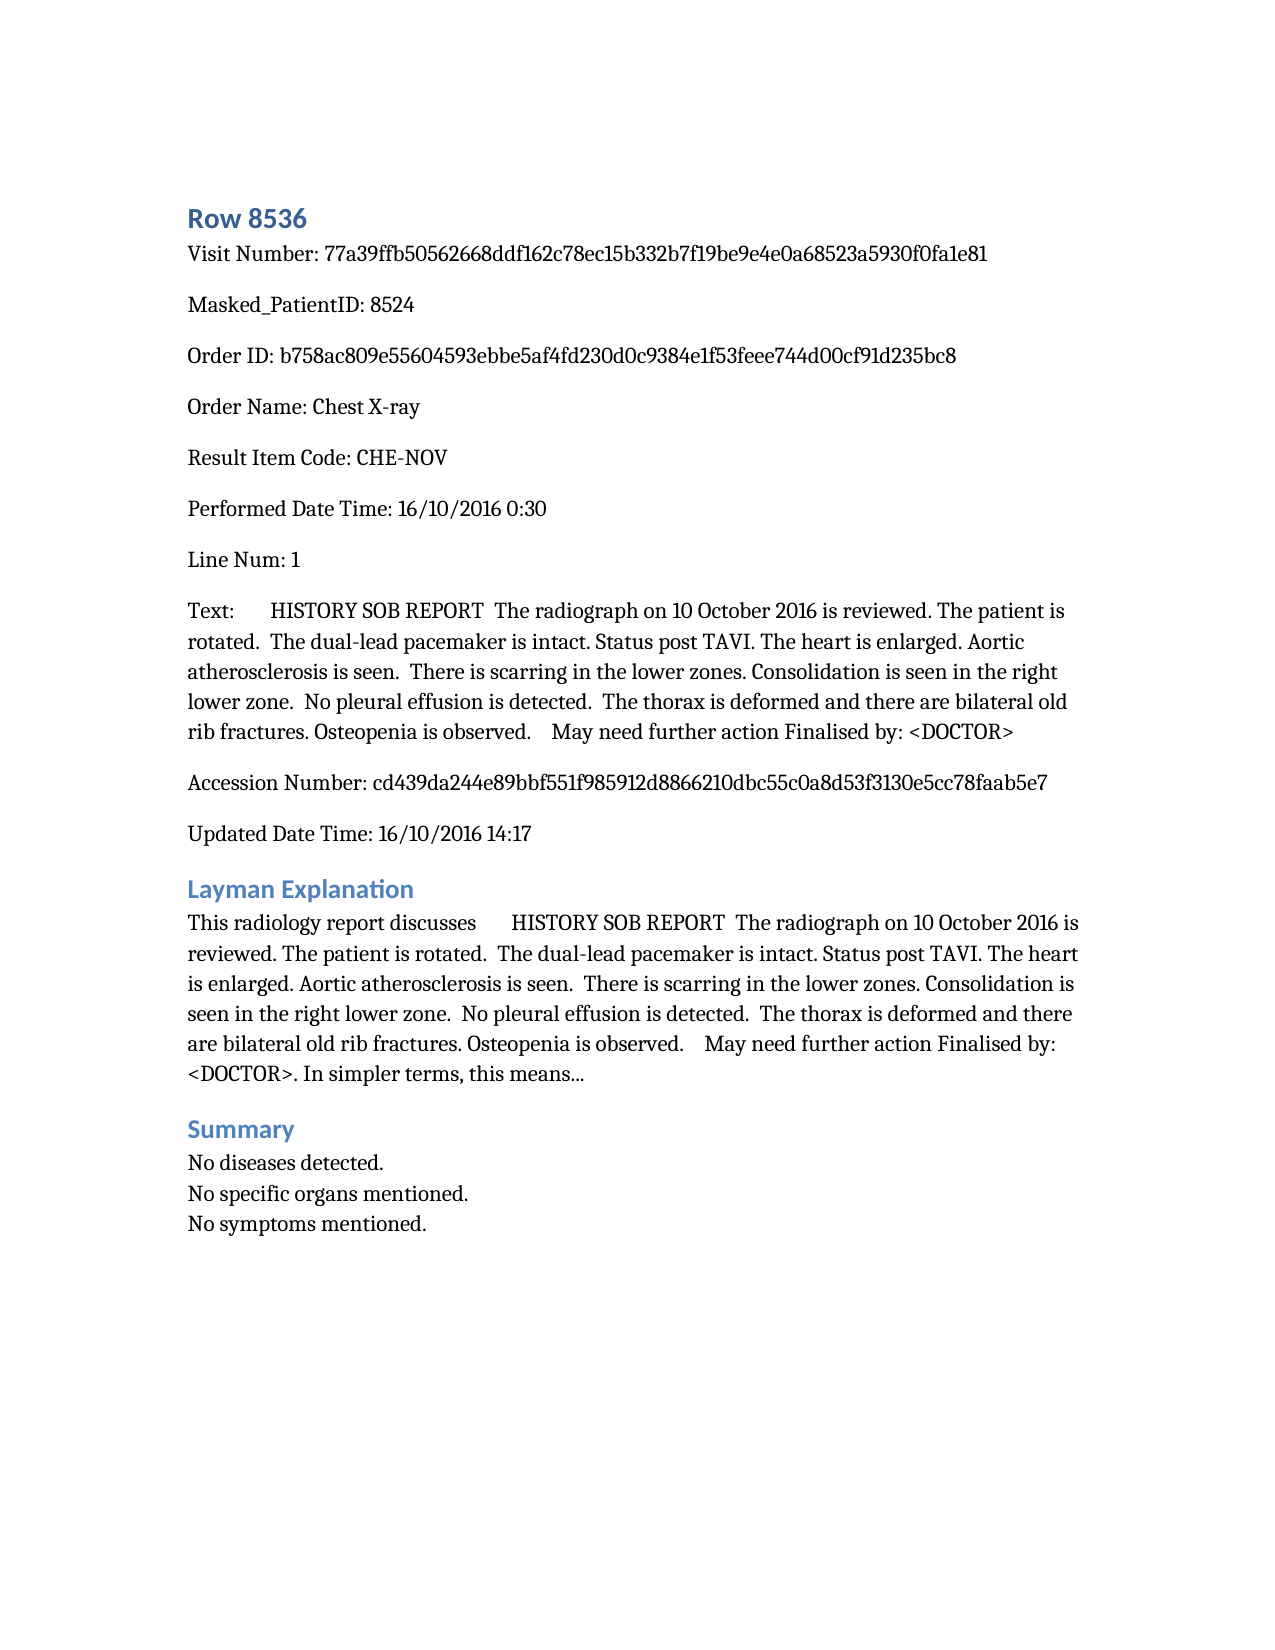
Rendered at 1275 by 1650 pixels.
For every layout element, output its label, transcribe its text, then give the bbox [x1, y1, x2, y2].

text Order ID: b758ac809e55604593ebbe5af4fd230d0c9384e1f53feee744d00cf91d235bc8 [187, 343, 1087, 369]
text Order Name: Chest X-ray [187, 394, 1087, 420]
text Result Item Code: CHE-NOV [187, 445, 1087, 471]
subtitle Row 8536 [187, 200, 1087, 236]
text This radiology report discusses HISTORY SOB REPORT The radiograph on 10 October 2016 is reviewed. The patient is rotated. The dual-lead pacemaker is intact. Status post TAVI. The heart is enlarged. Aortic atherosclerosis is seen. There is scarring in the lower zones. Consolidation is seen in the right lower zone. No pleural effusion is detected. The thorax is deformed and there are bilateral old rib fractures. Osteopenia is observed. May need further action Finalised by: <DOCTOR>. In simpler terms, this means... [187, 910, 1087, 1087]
text Accession Number: cd439da244e89bbf551f985912d8866210dbc55c0a8d53f3130e5cc78faab5e7 [187, 770, 1087, 796]
subtitle Layman Explanation [187, 872, 1087, 905]
text Visit Number: 77a39ffb50562668ddf162c78ec15b332b7f19be9e4e0a68523a5930f0fa1e81 [187, 241, 1087, 267]
text No diseases detected. No specific organs mentioned. No symptoms mentioned. [187, 1150, 1087, 1237]
subtitle Summary [187, 1112, 1087, 1145]
text Performed Date Time: 16/10/2016 0:30 [187, 496, 1087, 522]
text Line Num: 1 [187, 547, 1087, 573]
text Text: HISTORY SOB REPORT The radiograph on 10 October 2016 is reviewed. The patient is rotated. The dual-lead pacemaker is intact. Status post TAVI. The heart is enlarged. Aortic atherosclerosis is seen. There is scarring in the lower zones. Consolidation is seen in the right lower zone. No pleural effusion is detected. The thorax is deformed and there are bilateral old rib fractures. Osteopenia is observed. May need further action Finalised by: <DOCTOR> [187, 598, 1087, 745]
text Updated Date Time: 16/10/2016 14:17 [187, 821, 1087, 847]
text Masked_PatientID: 8524 [187, 292, 1087, 318]
